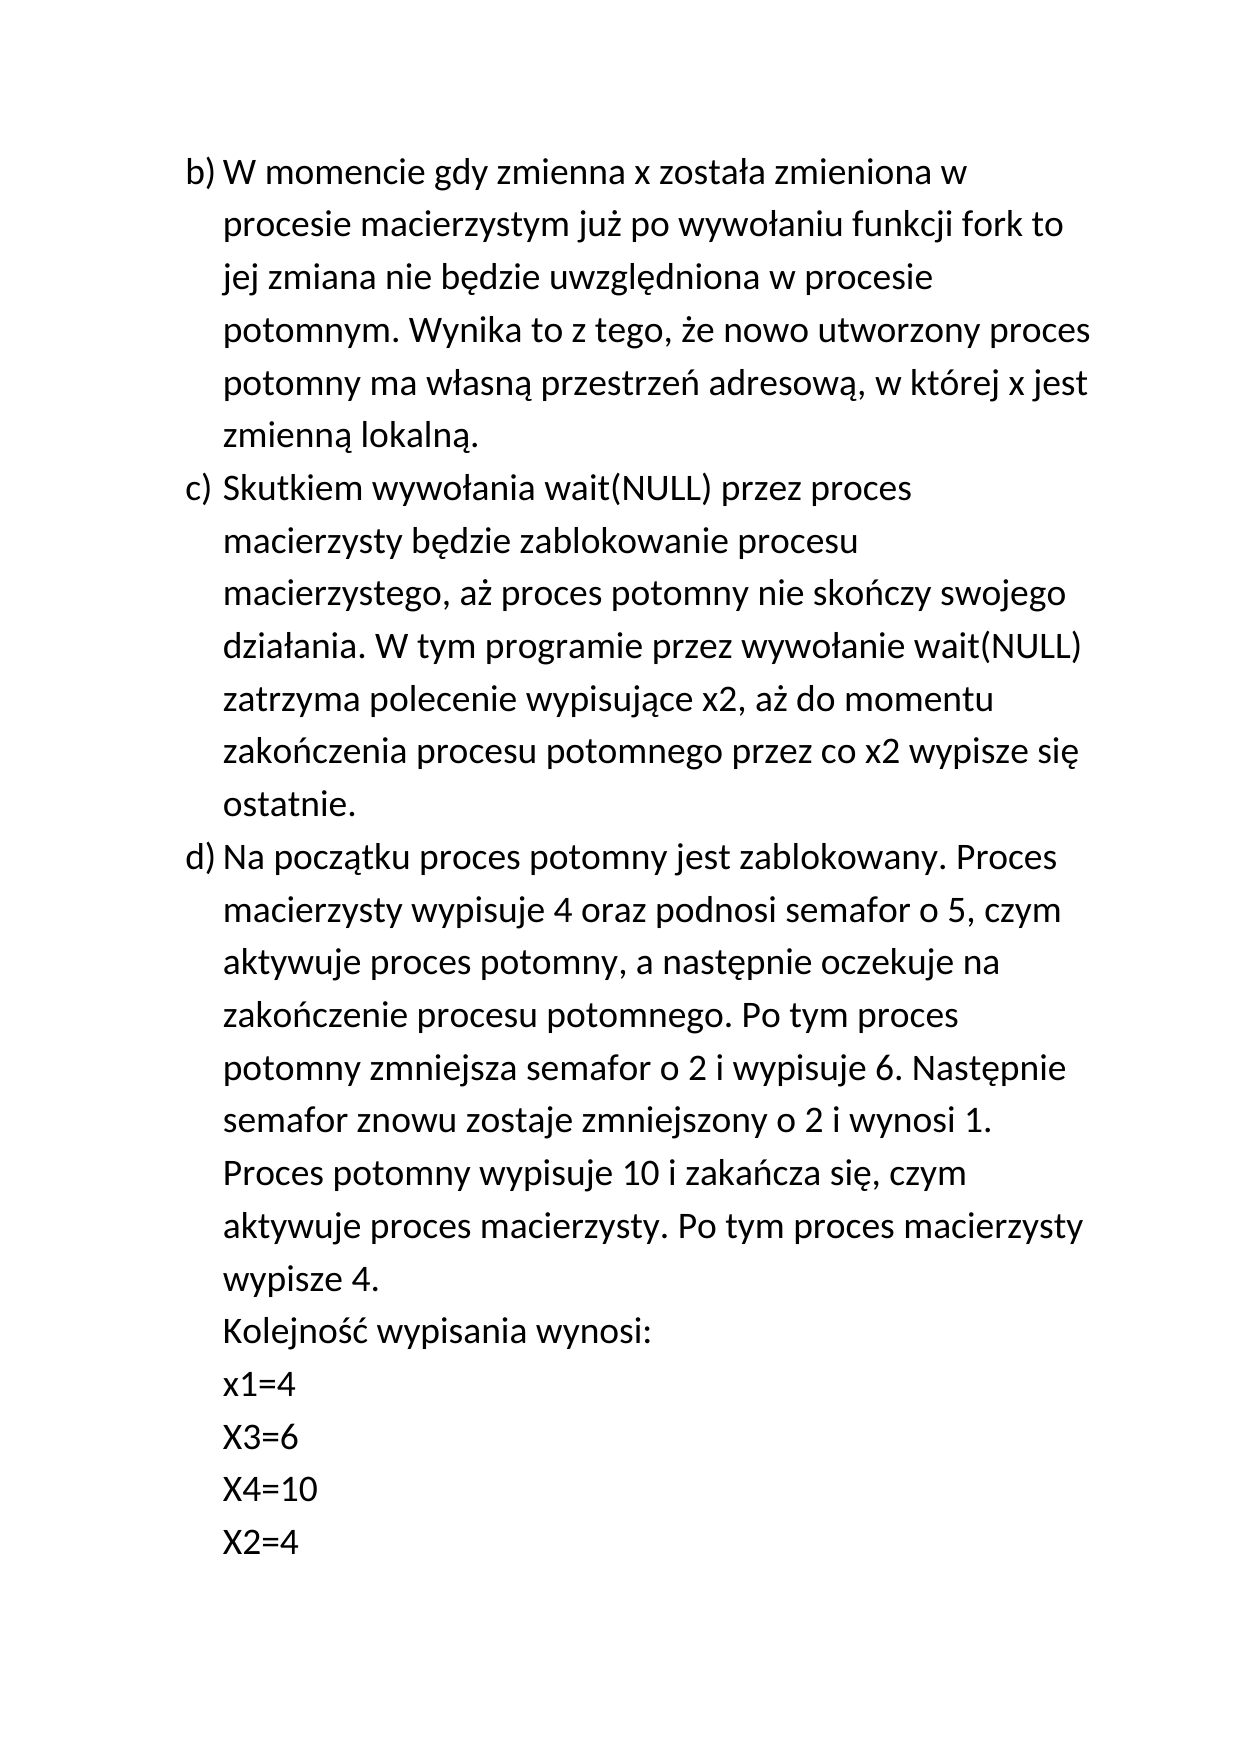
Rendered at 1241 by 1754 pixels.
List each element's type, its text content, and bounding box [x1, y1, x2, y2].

list Skutkiem wywołania wait(NULL) przez proces macierzysty będzie zablokowanie procesu macierzystego, aż proces potomny nie skończy swojego działania. W tym programie przez wywołanie wait(NULL) zatrzyma polecenie wypisujące x2, aż do momentu zakończenia procesu potomnego przez co x2 wypisze się ostatnie. [185, 464, 1093, 826]
list Kolejność wypisania wynosi: x1=4 [223, 1307, 1093, 1406]
list Na początku proces potomny jest zablokowany. Proces macierzysty wypisuje 4 oraz podnosi semafor o 5, czym aktywuje proces potomny, a następnie oczekuje na zakończenie procesu potomnego. Po tym proces potomny zmniejsza semafor o 2 i wypisuje 6. Następnie semafor znowu zostaje zmniejszony o 2 i wynosi 1. Proces potomny wypisuje 10 i zakańcza się, czym aktywuje proces macierzysty. Po tym proces macierzysty wypisze 4. [185, 833, 1093, 1300]
list X4=10 [223, 1465, 1093, 1511]
list X2=4 [223, 1518, 1093, 1564]
list X3=6 [223, 1413, 1093, 1458]
list W momencie gdy zmienna x została zmieniona w procesie macierzystym już po wywołaniu funkcji fork to jej zmiana nie będzie uwzględniona w procesie potomnym. Wynika to z tego, że nowo utworzony proces potomny ma własną przestrzeń adresową, w której x jest zmienną lokalną. [185, 148, 1093, 457]
